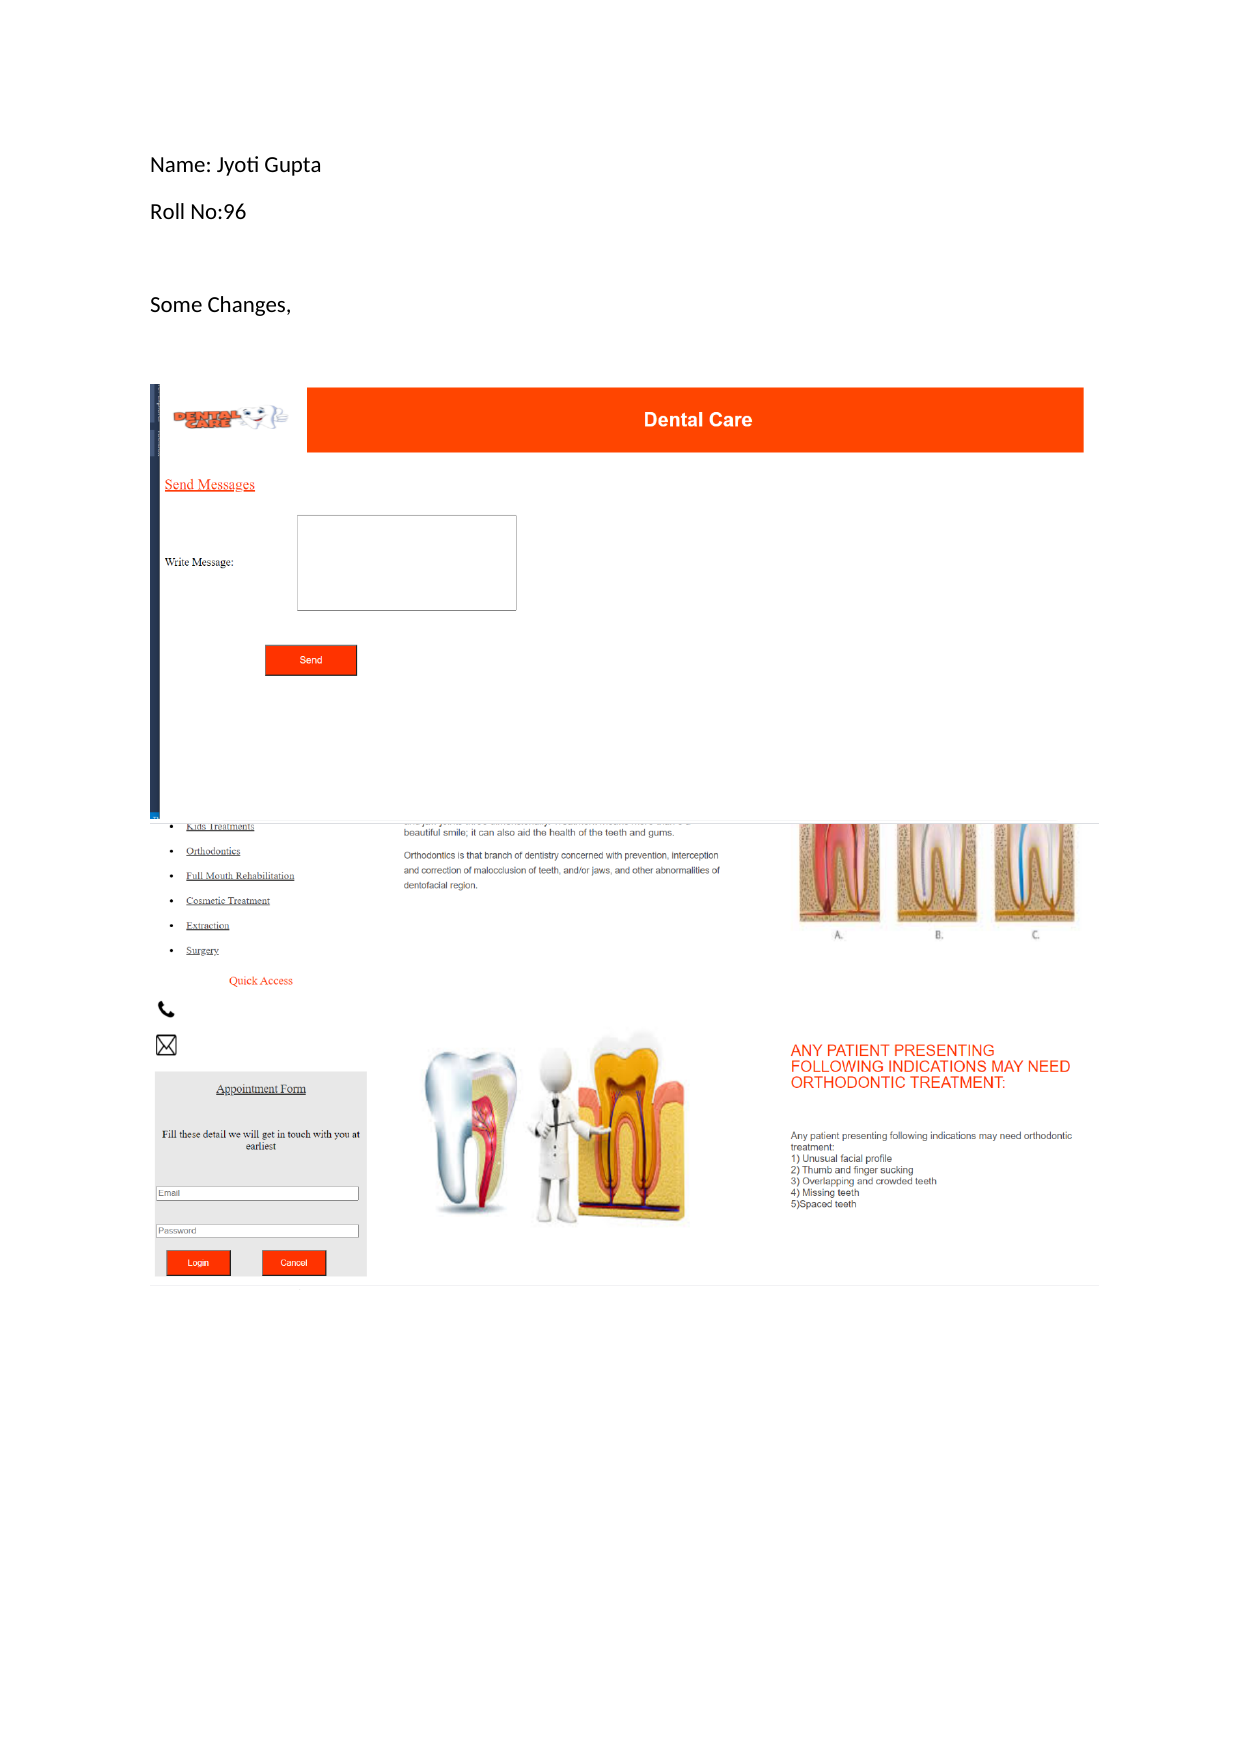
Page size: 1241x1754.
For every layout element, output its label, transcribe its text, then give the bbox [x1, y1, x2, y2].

text Name: Jyoti Gupta [150, 150, 1090, 178]
text Some Changes, [150, 291, 1090, 319]
picture [150, 820, 1099, 1290]
picture [150, 384, 1084, 819]
text Roll No:96 [150, 197, 1090, 225]
